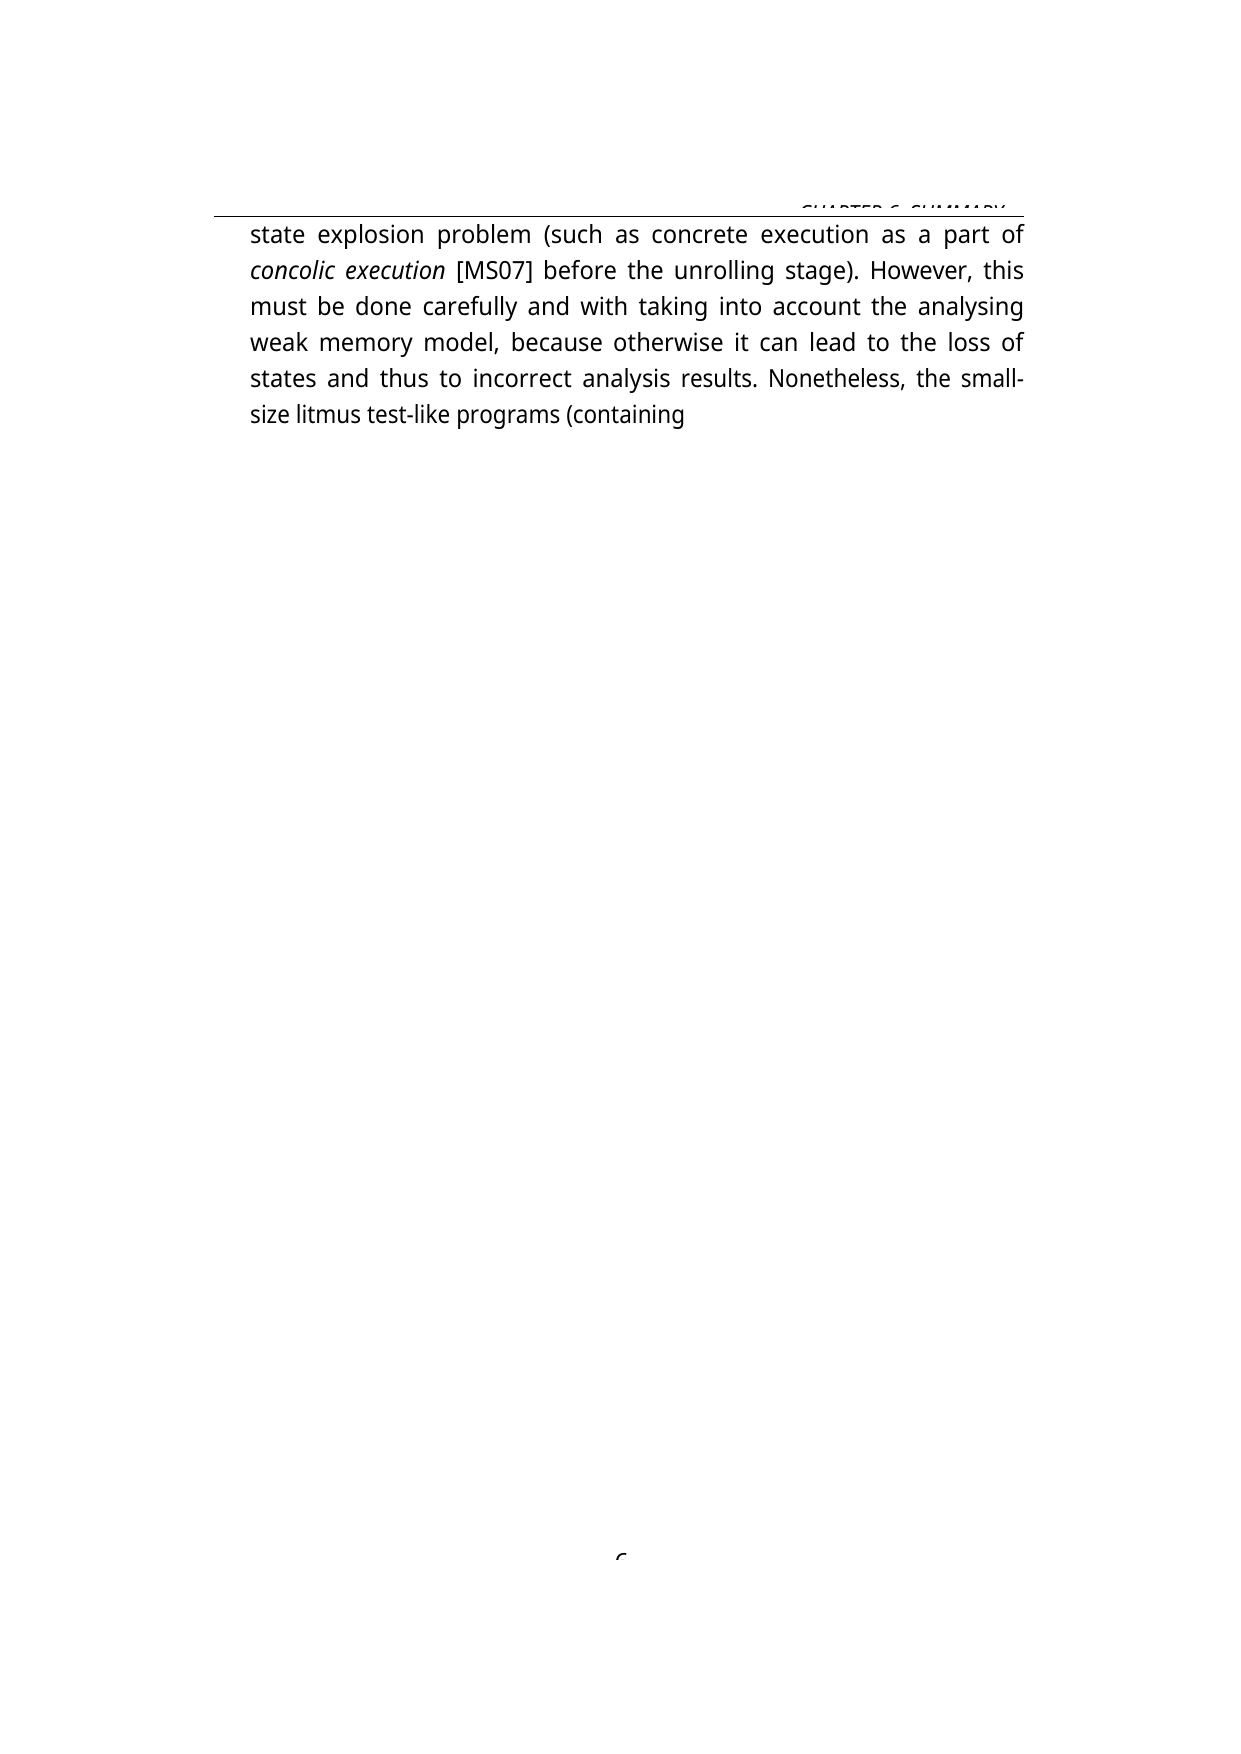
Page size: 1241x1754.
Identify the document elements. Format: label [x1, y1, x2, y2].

list [227, 217, 1024, 431]
